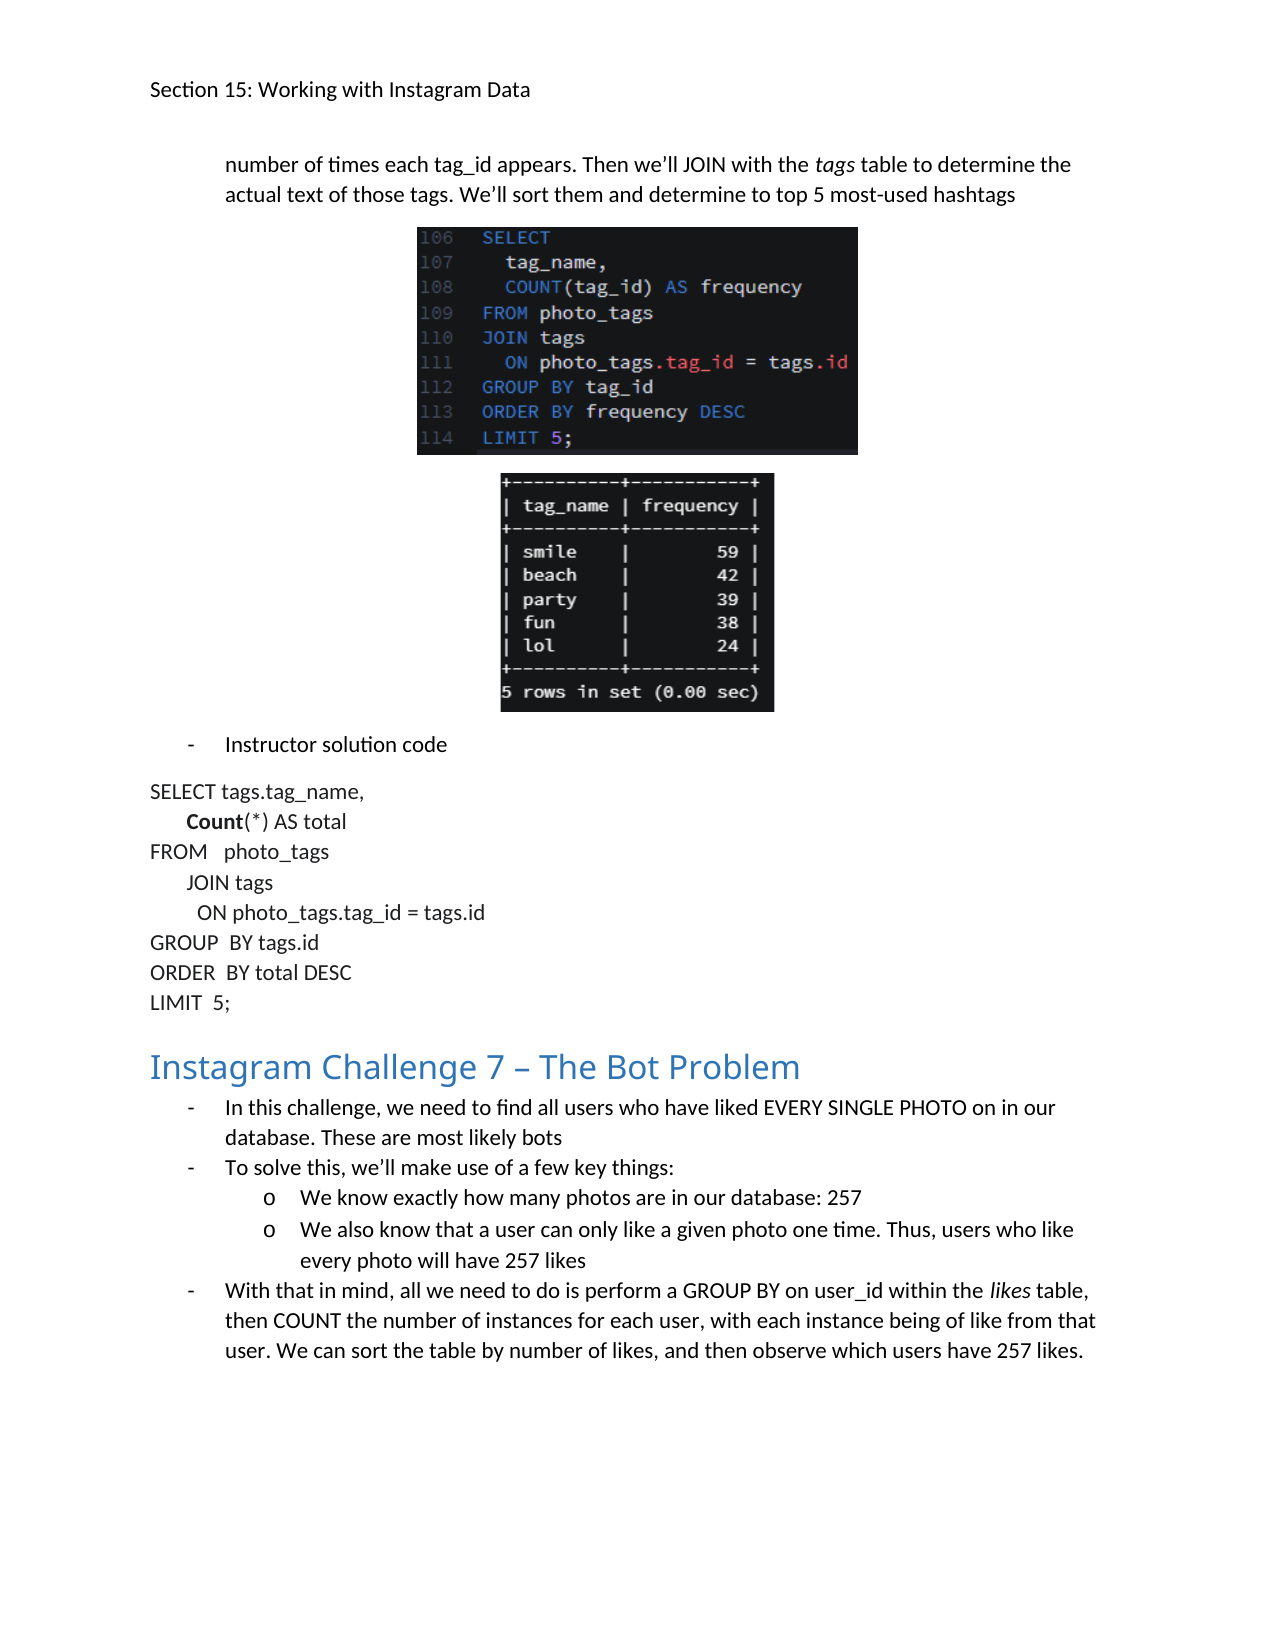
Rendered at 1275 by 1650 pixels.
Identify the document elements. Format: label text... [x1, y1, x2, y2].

list We know exactly how many photos are in our database: 257 [262, 1183, 1125, 1212]
list To solve this, we’ll make use of a few key things: [187, 1153, 1125, 1181]
subtitle Instagram Challenge 7 – The Bot Problem [150, 1044, 1125, 1089]
picture [417, 227, 858, 455]
picture [500, 473, 775, 712]
list With that in mind, all we need to do is perform a GROUP BY on user_id within the likes table, then COUNT the number of instances for each user, with each instance being of like from that user. We can sort the table by number of likes, and then observe which users have 257 likes. [187, 1276, 1125, 1365]
list Instructor solution code [187, 730, 1125, 758]
list In this challenge, we need to find all users who have liked EVERY SINGLE PHOTO on in our database. These are most likely bots [187, 1093, 1125, 1151]
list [187, 150, 1125, 208]
text SELECT tags.tag_name, Count(*) AS total FROM photo_tags JOIN tags ON photo_tags.tag_id = tags.id GROUP BY tags.id ORDER BY total DESC LIMIT 5; [150, 777, 1125, 1016]
list We also know that a user can only like a given photo one time. Thus, users who like every photo will have 257 likes [262, 1215, 1125, 1274]
